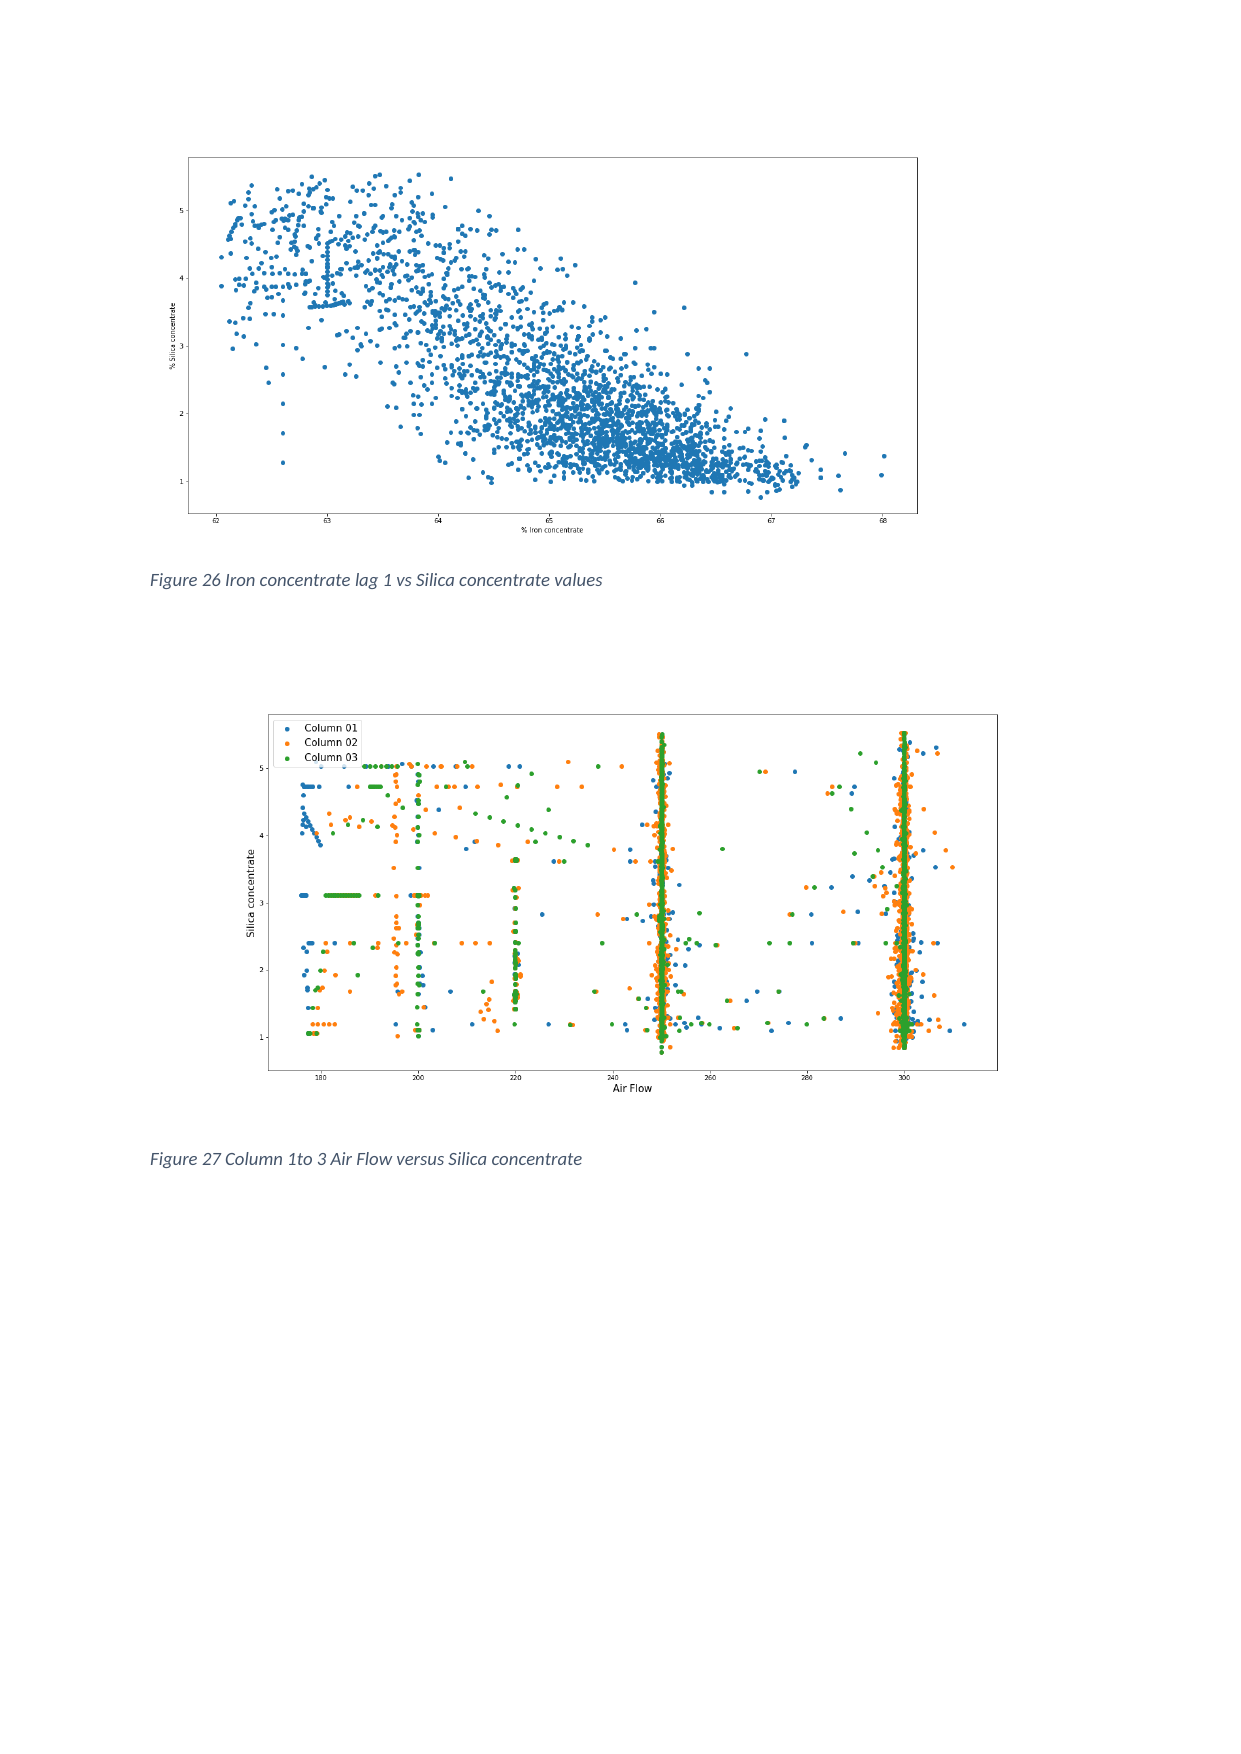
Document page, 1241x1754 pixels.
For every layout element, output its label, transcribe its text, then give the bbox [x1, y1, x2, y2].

text Figure 27 Column 1to 3 Air Flow versus Silica concentrate [150, 1147, 1090, 1170]
picture [150, 658, 1091, 1129]
text Figure 26 Iron concentrate lag 1 vs Silica concentrate values [150, 568, 1090, 591]
picture [150, 150, 938, 549]
